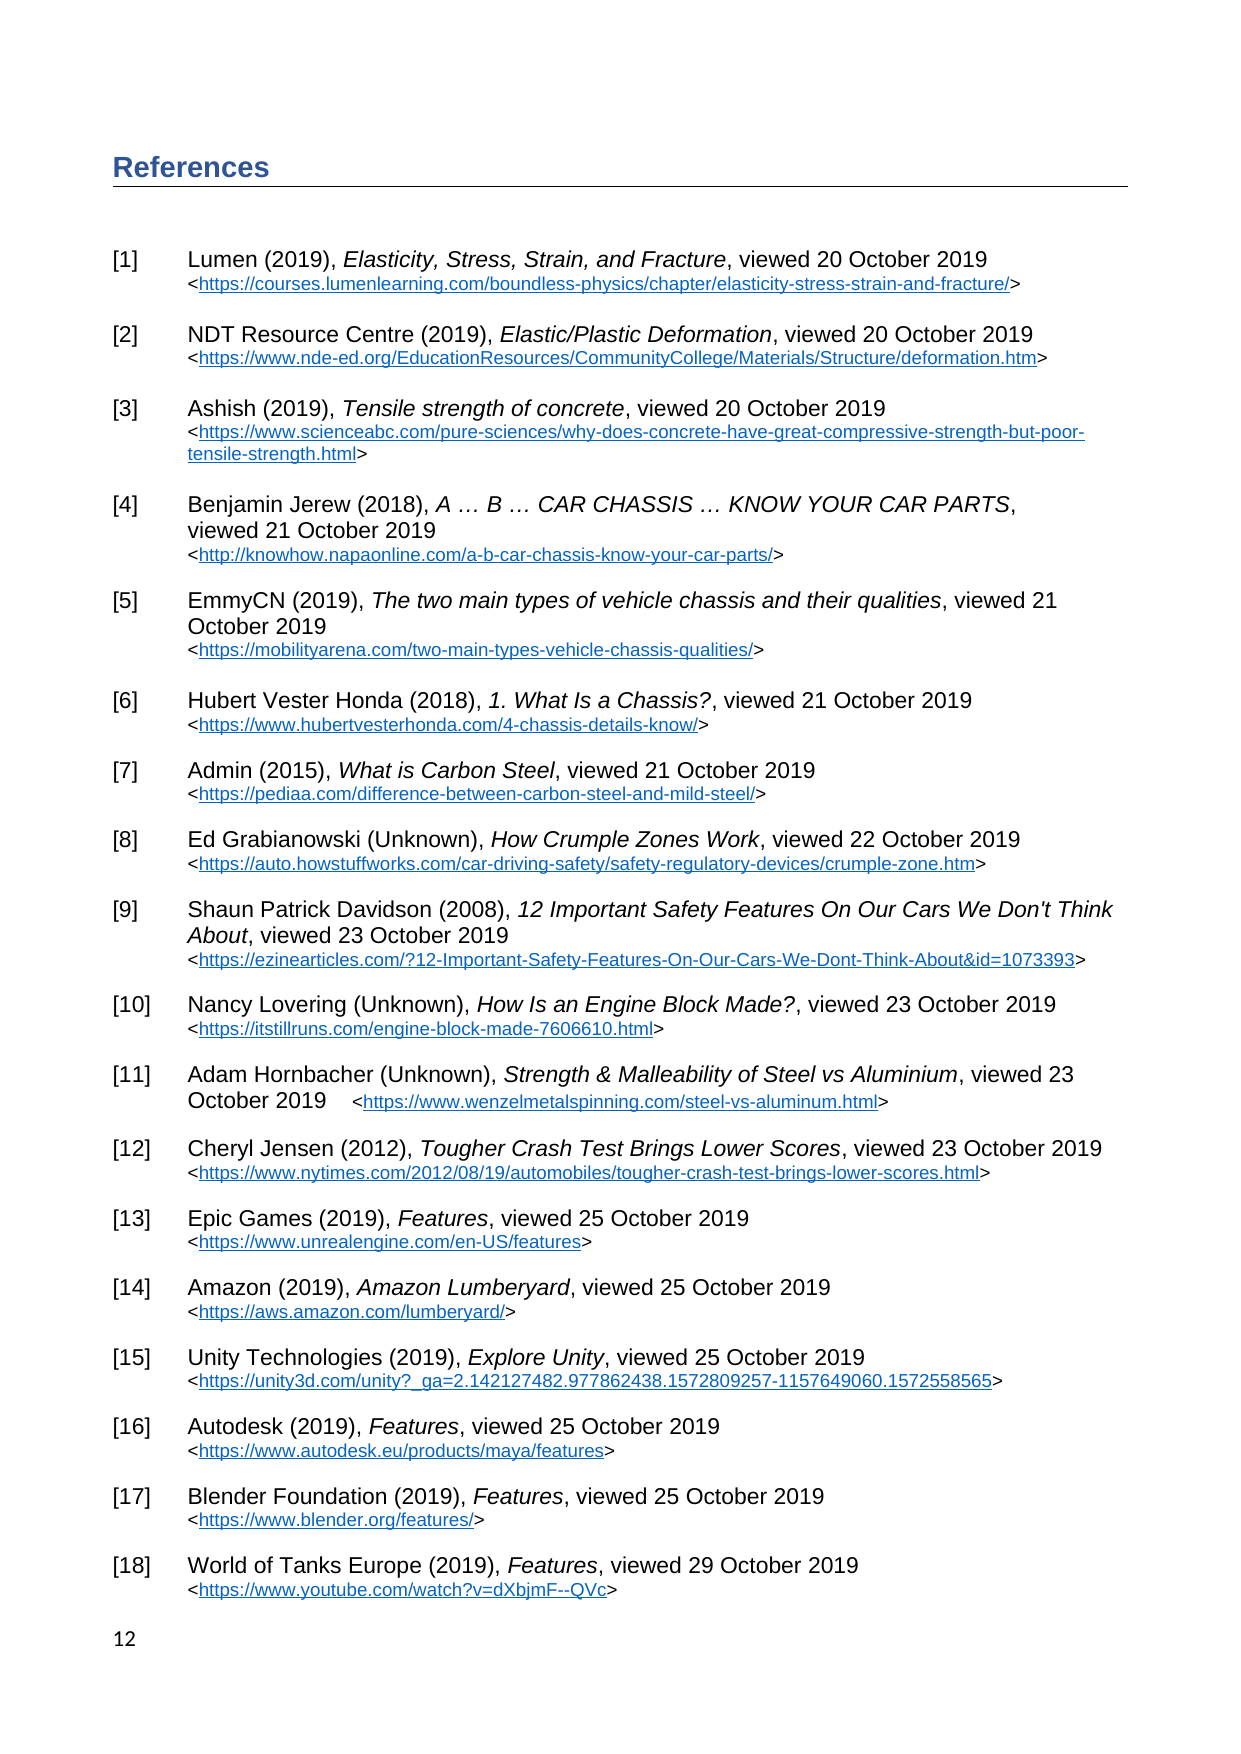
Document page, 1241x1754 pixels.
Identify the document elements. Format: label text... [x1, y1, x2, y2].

text <https://aws.amazon.com/lumberyard/> [187, 1301, 1128, 1322]
text [4] Benjamin Jerew (2018), A … B … CAR CHASSIS … KNOW YOUR CAR PARTS, viewed 21 October 2019 [112, 491, 1128, 543]
text [3] Ashish (2019), Tensile strength of concrete, viewed 20 October 2019 [112, 395, 1128, 421]
text <https://www.nytimes.com/2012/08/19/automobiles/tougher-crash-test-brings-lower-scores.html> [187, 1162, 1128, 1183]
text <https://www.youtube.com/watch?v=dXbjmF--QVc> [187, 1578, 1128, 1600]
text <https://pediaa.com/difference-between-carbon-steel-and-mild-steel/> [187, 783, 1128, 804]
text [5] EmmyCN (2019), The two main types of vehicle chassis and their qualities, viewed 21 October 2019 [112, 587, 1128, 639]
text [12] Cheryl Jensen (2012), Tougher Crash Test Brings Lower Scores, viewed 23 October 2019 [112, 1135, 1128, 1162]
text <https://www.scienceabc.com/pure-sciences/why-does-concrete-have-great-compressive-strength-but-poor-tensile-strength.html> [187, 421, 1128, 464]
text <https://www.unrealengine.com/en-US/features> [187, 1231, 1128, 1253]
text <https://mobilityarena.com/two-main-types-vehicle-chassis-qualities/> [187, 639, 1128, 661]
text <https://www.hubertvesterhonda.com/4-chassis-details-know/> [187, 713, 1128, 735]
text <https://unity3d.com/unity?_ga=2.142127482.977862438.1572809257-1157649060.1572558565> [187, 1370, 1128, 1392]
text [8] Ed Grabianowski (Unknown), How Crumple Zones Work, viewed 22 October 2019 [112, 826, 1128, 852]
text <https://www.blender.org/features/> [187, 1509, 1128, 1531]
text [14] Amazon (2019), Amazon Lumberyard, viewed 25 October 2019 [112, 1274, 1128, 1301]
text [6] Hubert Vester Honda (2018), 1. What Is a Chassis?, viewed 21 October 2019 [112, 687, 1128, 713]
text [11] Adam Hornbacher (Unknown), Strength & Malleability of Steel vs Aluminium, viewed 23 October 2019 <https://www.wenzelmetalspinning.com/steel-vs-aluminum.html> [112, 1061, 1128, 1114]
text [1] Lumen (2019), Elasticity, Stress, Strain, and Fracture, viewed 20 October 2019 [112, 246, 1128, 273]
text <https://www.autodesk.eu/products/maya/features> [187, 1439, 1128, 1461]
text <https://www.nde-ed.org/EducationResources/CommunityCollege/Materials/Structure/deformation.htm> [187, 347, 1128, 368]
text <http://knowhow.napaonline.com/a-b-car-chassis-know-your-car-parts/> [187, 543, 1128, 565]
text [18] World of Tanks Europe (2019), Features, viewed 29 October 2019 [112, 1552, 1128, 1578]
text [13] Epic Games (2019), Features, viewed 25 October 2019 [112, 1205, 1128, 1231]
text [16] Autodesk (2019), Features, viewed 25 October 2019 [112, 1413, 1128, 1439]
text [10] Nancy Lovering (Unknown), How Is an Engine Block Made?, viewed 23 October 2019 [112, 991, 1128, 1018]
text [2] NDT Resource Centre (2019), Elastic/Plastic Deformation, viewed 20 October 2019 [112, 321, 1128, 347]
text [17] Blender Foundation (2019), Features, viewed 25 October 2019 [112, 1483, 1128, 1509]
text [15] Unity Technologies (2019), Explore Unity, viewed 25 October 2019 [112, 1344, 1128, 1370]
text <https://courses.lumenlearning.com/boundless-physics/chapter/elasticity-stress-strain-and-fracture/> [187, 273, 1128, 294]
text [7] Admin (2015), What is Carbon Steel, viewed 21 October 2019 [112, 757, 1128, 783]
subtitle References [112, 150, 1128, 187]
text [9] Shaun Patrick Davidson (2008), 12 Important Safety Features On Our Cars We Don't Think About, viewed 23 October 2019 [112, 896, 1128, 948]
text <https://auto.howstuffworks.com/car-driving-safety/safety-regulatory-devices/crumple-zone.htm> [187, 852, 1128, 874]
text <https://ezinearticles.com/?12-Important-Safety-Features-On-Our-Cars-We-Dont-Think-About&id=1073393> [187, 948, 1128, 970]
text <https://itstillruns.com/engine-block-made-7606610.html> [187, 1018, 1128, 1039]
